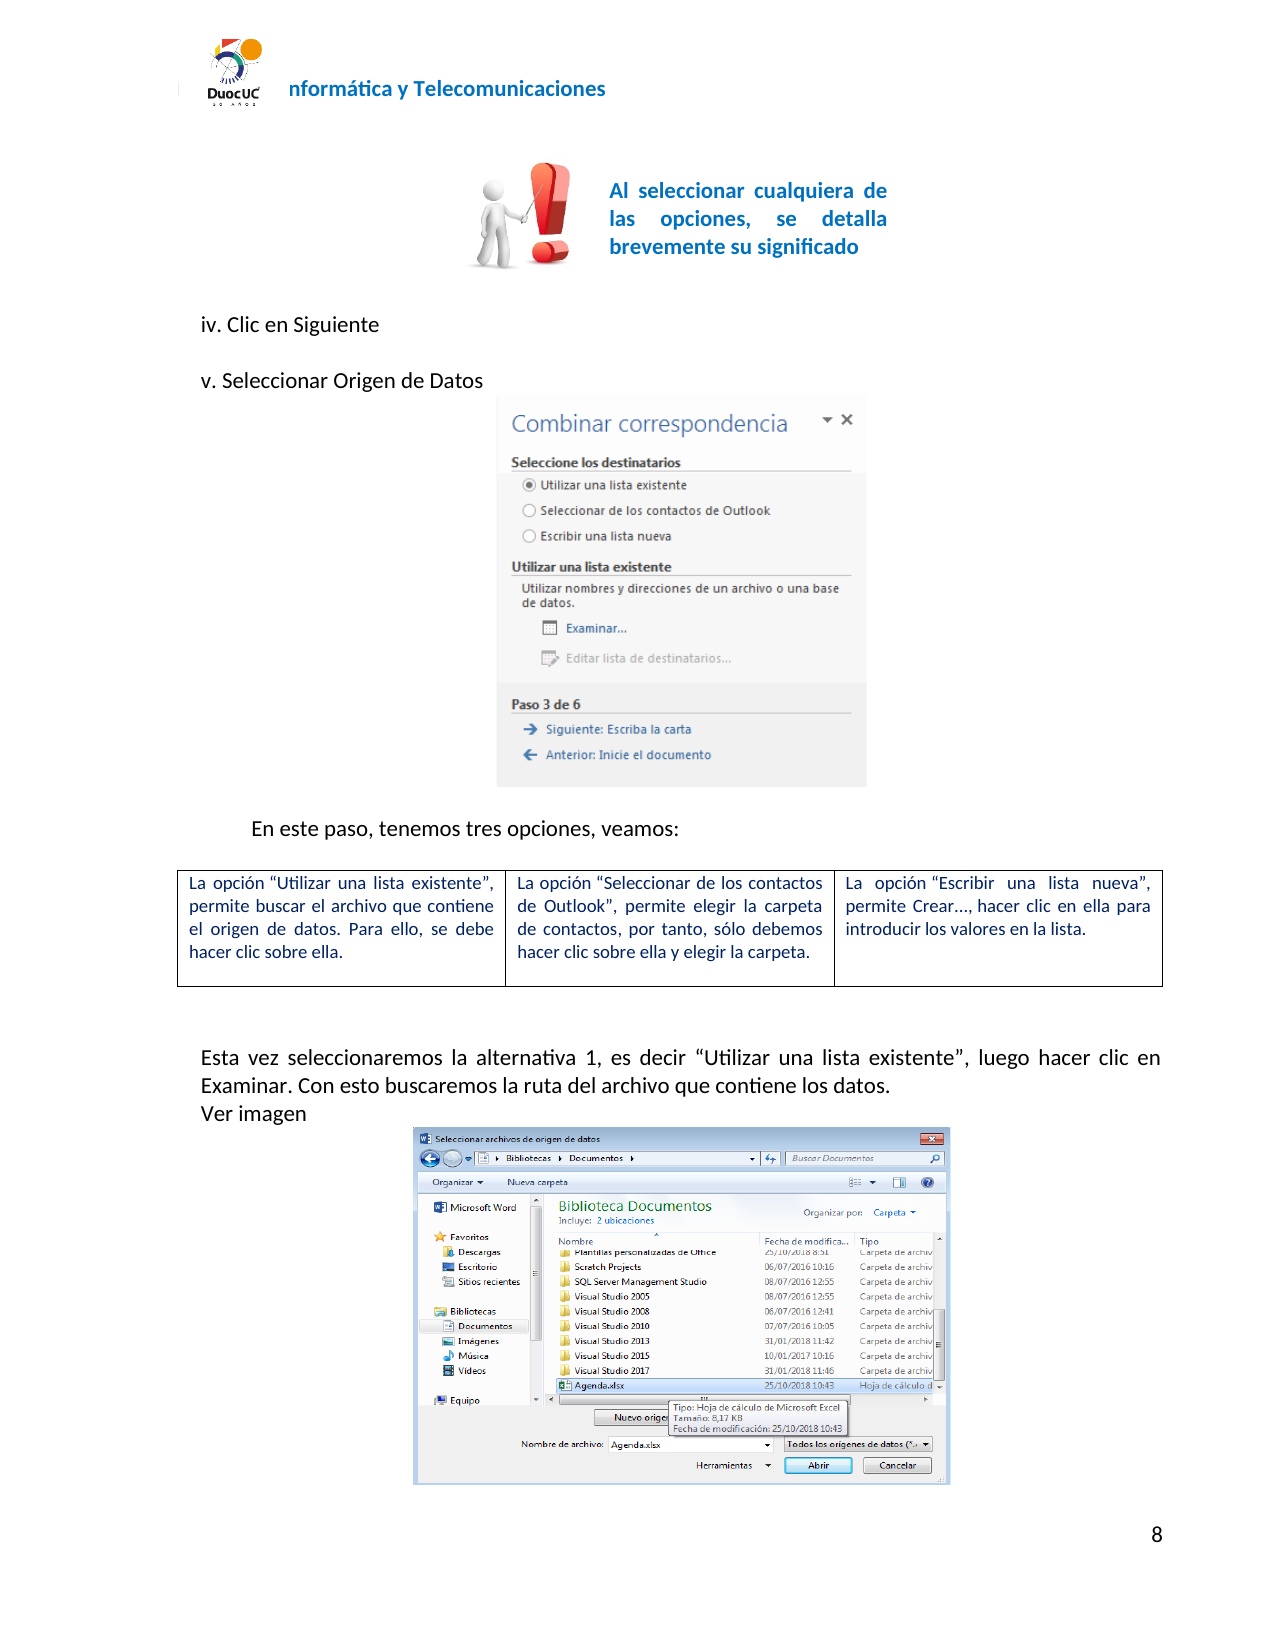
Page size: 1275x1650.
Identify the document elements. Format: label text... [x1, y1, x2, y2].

text Ver imagen [201, 1099, 1163, 1127]
text En este paso, tenemos tres opciones, veamos: [177, 814, 1163, 842]
picture [452, 147, 587, 282]
text v. Seleccionar Origen de Datos [177, 366, 1163, 394]
table_header Al seleccionar cualquiera de las opciones, se detalla brevemente su significado [598, 148, 899, 310]
text Esta vez seleccionaremos la alternativa 1, es decir “Utilizar una lista existente”, luego hacer clic en Examinar. Con esto buscaremos la ruta del archivo que contiene los datos. [201, 1043, 1163, 1099]
picture [177, 36, 290, 105]
table_header [441, 148, 598, 310]
picture [413, 1127, 951, 1485]
table_header La opción “Escribir una lista nueva”, permite Crear..., hacer clic en ella para introducir los valores en la lista. [835, 871, 1162, 986]
text iv. Clic en Siguiente [177, 310, 1163, 338]
table_header La opción “Utilizar una lista existente”, permite buscar el archivo que contiene el origen de datos. Para ello, se debe hacer clic sobre ella. [178, 871, 505, 986]
table_header La opción “Seleccionar de los contactos de Outlook”, permite elegir la carpeta de contactos, por tanto, sólo debemos hacer clic sobre ella y elegir la carpeta. [506, 871, 834, 986]
picture [496, 394, 867, 787]
